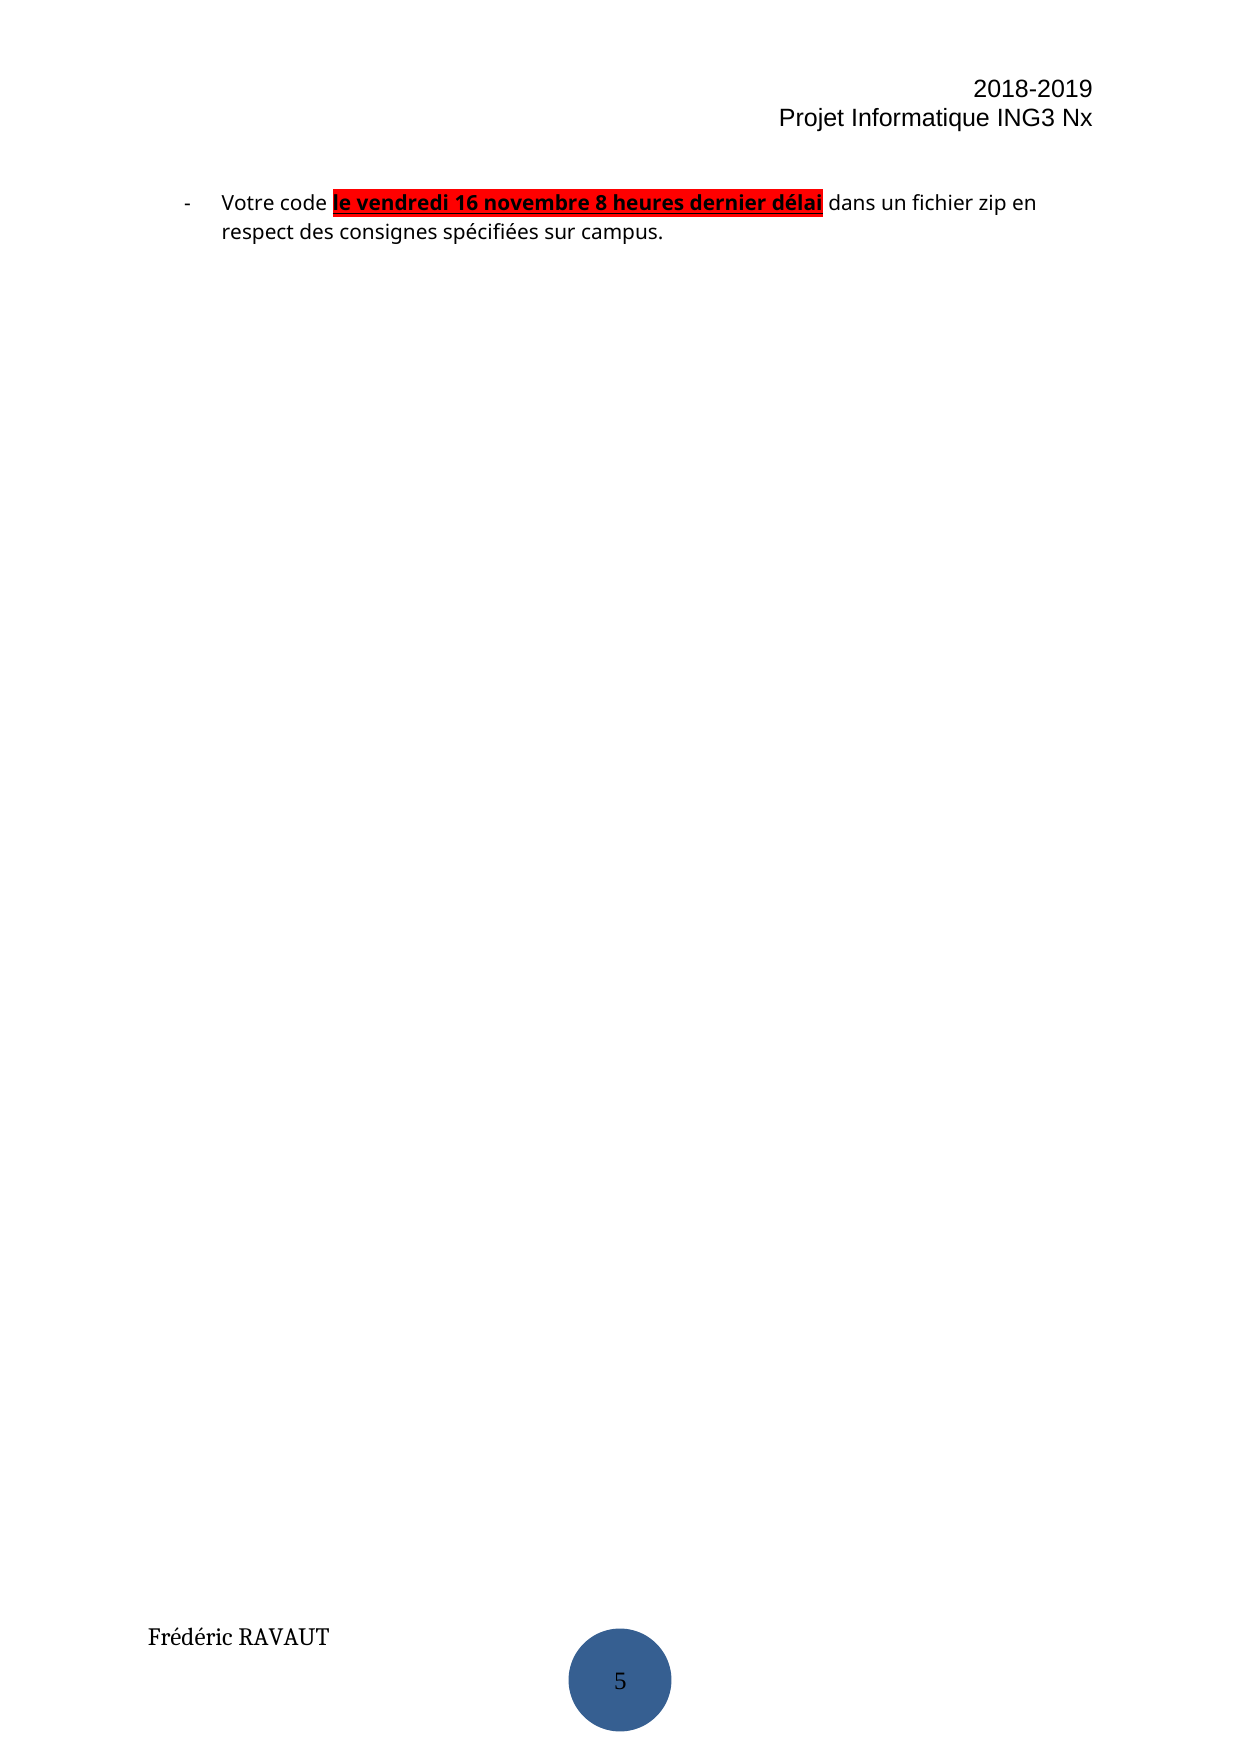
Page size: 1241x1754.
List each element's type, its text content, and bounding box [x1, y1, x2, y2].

list Votre code le vendredi 16 novembre 8 heures dernier délai dans un fichier zip en respect des consignes spécifiées sur campus. [184, 188, 1093, 245]
